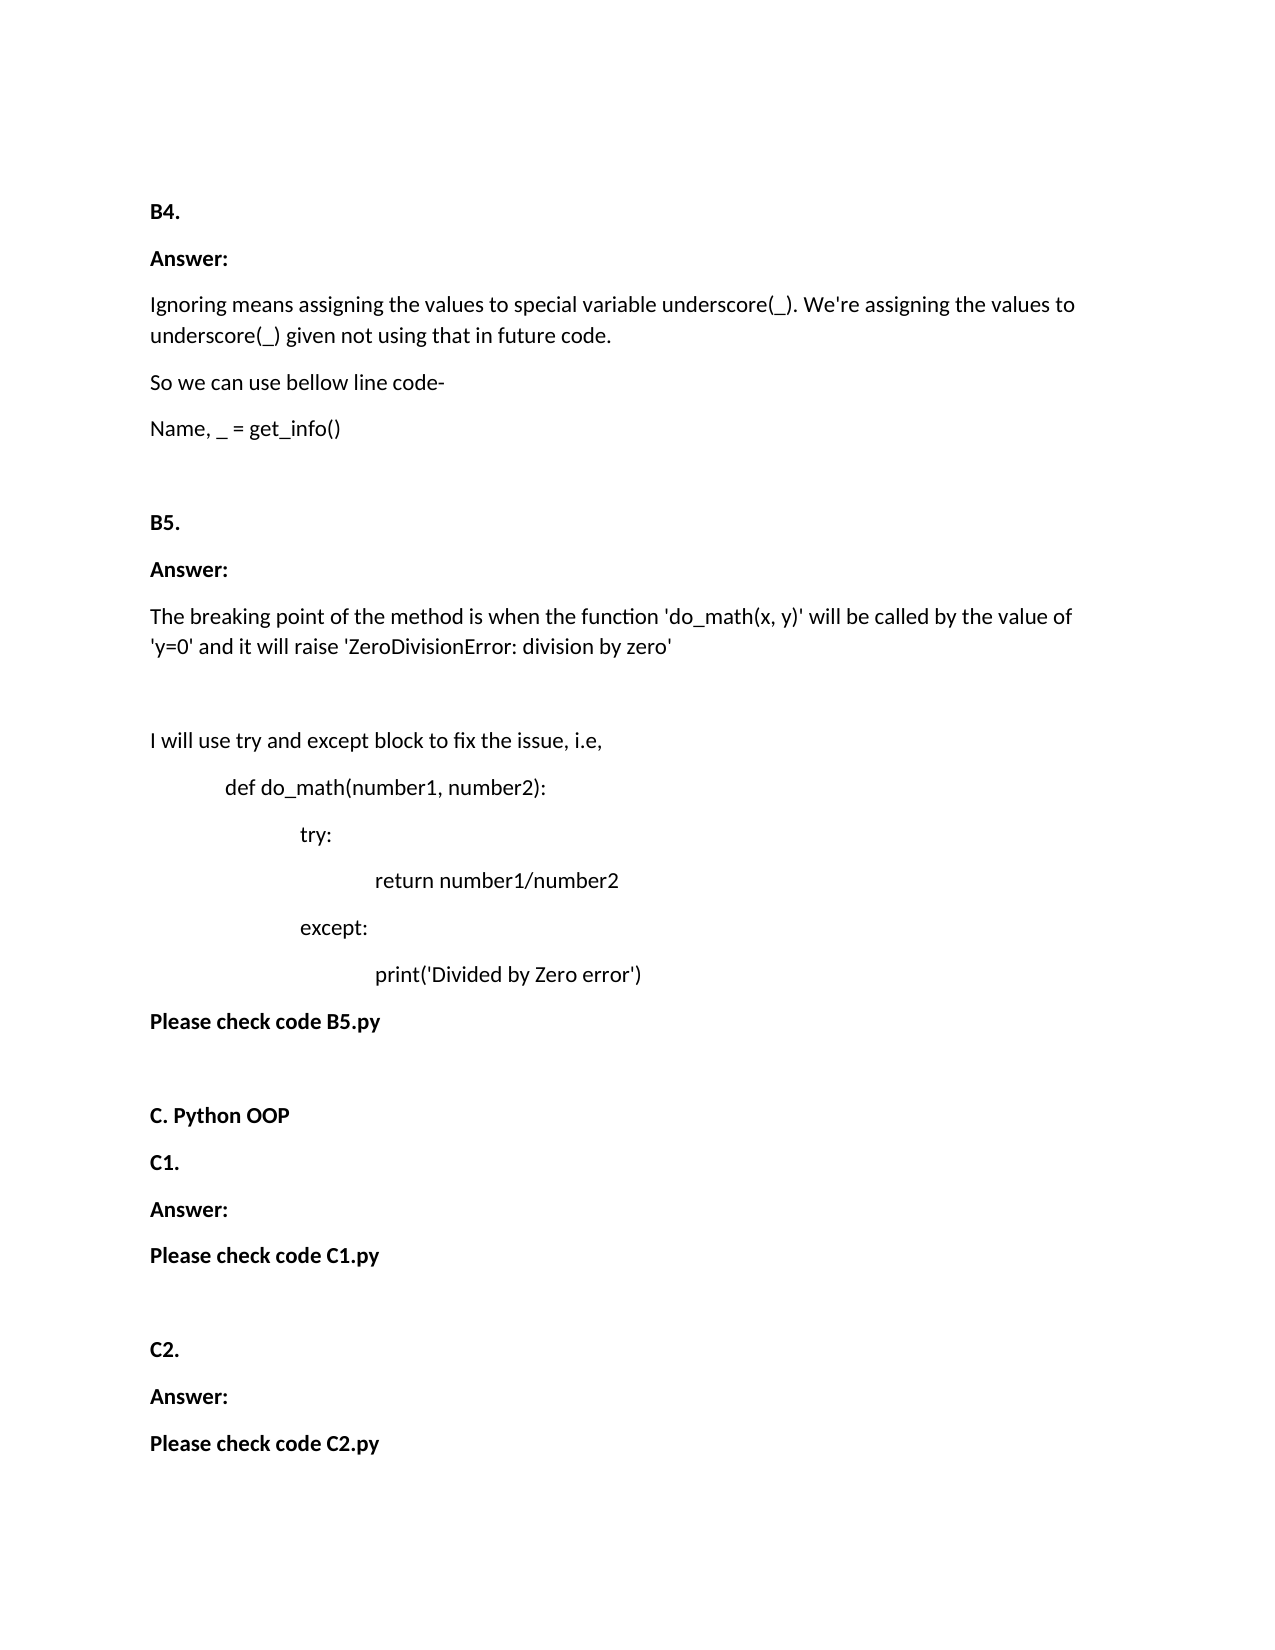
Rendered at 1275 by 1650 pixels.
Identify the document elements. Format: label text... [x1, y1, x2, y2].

text B5. [150, 508, 1125, 536]
text try: [150, 820, 1125, 848]
text Answer: [150, 1195, 1125, 1223]
text def do_math(number1, number2): [150, 773, 1125, 801]
text print('Divided by Zero error') [150, 960, 1125, 988]
text Answer: [150, 555, 1125, 583]
text Please check code C2.py [150, 1429, 1125, 1457]
text Ignoring means assigning the values to special variable underscore(_). We're assigning the values to underscore(_) given not using that in future code. [150, 291, 1125, 349]
text B4. [150, 197, 1125, 225]
text I will use try and except block to fix the issue, i.e, [150, 726, 1125, 754]
text Please check code C1.py [150, 1242, 1125, 1270]
text except: [150, 913, 1125, 942]
text Name, _ = get_info() [150, 414, 1125, 443]
text Please check code B5.py [150, 1007, 1125, 1035]
text C2. [150, 1335, 1125, 1363]
text The breaking point of the method is when the function 'do_math(x, y)' will be called by the value of 'y=0' and it will raise 'ZeroDivisionError: division by zero' [150, 602, 1125, 660]
text C. Python OOP [150, 1101, 1125, 1129]
text C1. [150, 1148, 1125, 1176]
text Answer: [150, 244, 1125, 272]
text Answer: [150, 1382, 1125, 1410]
text So we can use bellow line code- [150, 368, 1125, 396]
text return number1/number2 [150, 867, 1125, 895]
